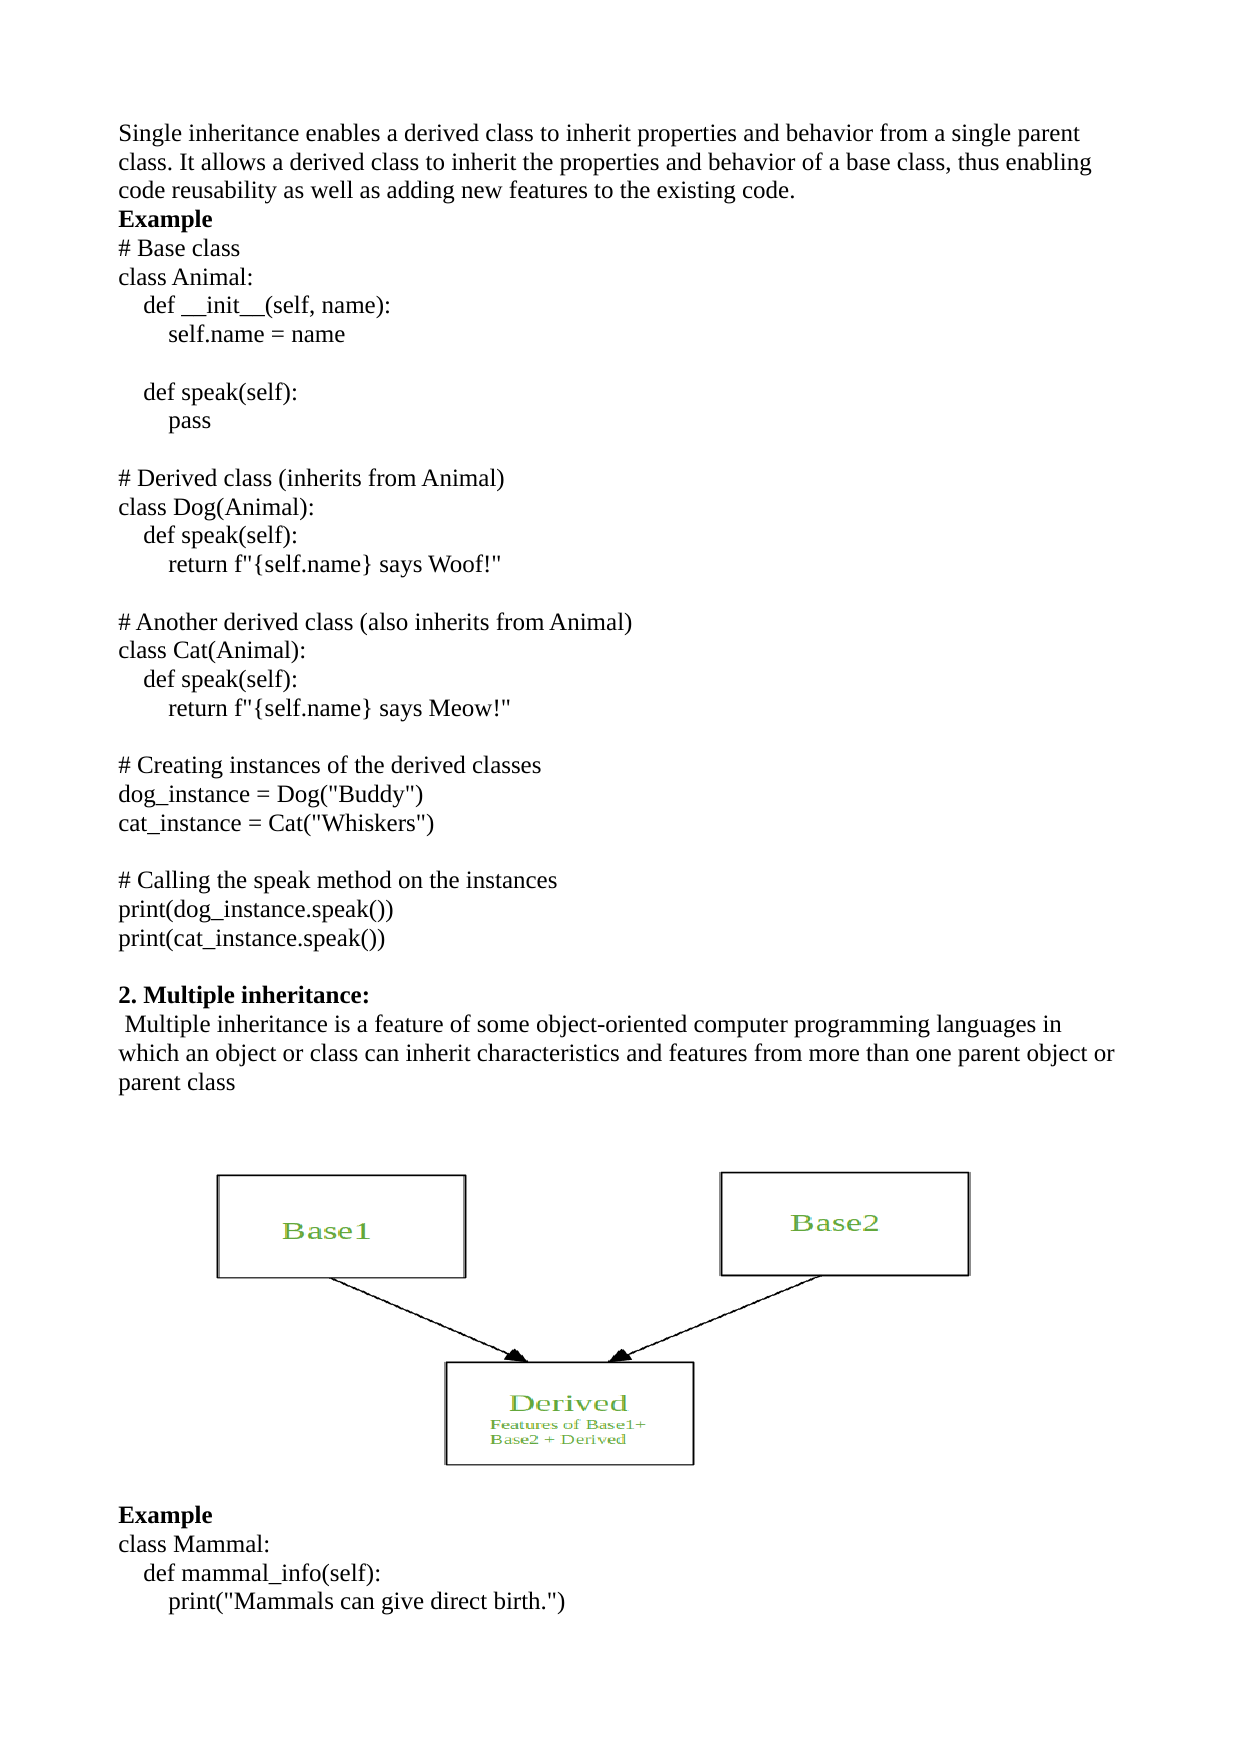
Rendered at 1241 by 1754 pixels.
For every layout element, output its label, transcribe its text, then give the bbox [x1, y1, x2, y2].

text 2. Multiple inheritance: [118, 981, 1122, 1009]
text class Dog(Animal): [118, 492, 1122, 521]
text Example [118, 204, 1122, 233]
text # Derived class (inherits from Animal) [118, 463, 1122, 492]
text return f"{self.name} says Woof!" [118, 549, 1122, 578]
text Single inheritance enables a derived class to inherit properties and behavior from a single parent class. It allows a derived class to inherit the properties and behavior of a base class, thus enabling code reusability as well as adding new features to the existing code. [118, 118, 1122, 204]
text class Animal: [118, 262, 1122, 291]
text def speak(self): [118, 377, 1122, 406]
text Multiple inheritance is a feature of some object-oriented computer programming languages in which an object or class can inherit characteristics and features from more than one parent object or parent class [118, 1009, 1122, 1096]
text return f"{self.name} says Meow!" [118, 693, 1122, 722]
text def __init__(self, name): [118, 291, 1122, 319]
text dog_instance = Dog("Buddy") [118, 779, 1122, 808]
text class Mammal: [118, 1529, 1122, 1558]
text print(cat_instance.speak()) [118, 923, 1122, 952]
picture [147, 1140, 1048, 1501]
text class Cat(Animal): [118, 636, 1122, 664]
text # Calling the speak method on the instances [118, 866, 1122, 894]
text self.name = name [118, 319, 1122, 348]
text print("Mammals can give direct birth.") [118, 1586, 1122, 1615]
text print(dog_instance.speak()) [118, 894, 1122, 923]
text def mammal_info(self): [118, 1558, 1122, 1586]
text def speak(self): [118, 521, 1122, 549]
text pass [118, 406, 1122, 434]
text cat_instance = Cat("Whiskers") [118, 808, 1122, 837]
text # Base class [118, 233, 1122, 262]
text # Another derived class (also inherits from Animal) [118, 607, 1122, 636]
text # Creating instances of the derived classes [118, 751, 1122, 779]
text def speak(self): [118, 664, 1122, 693]
